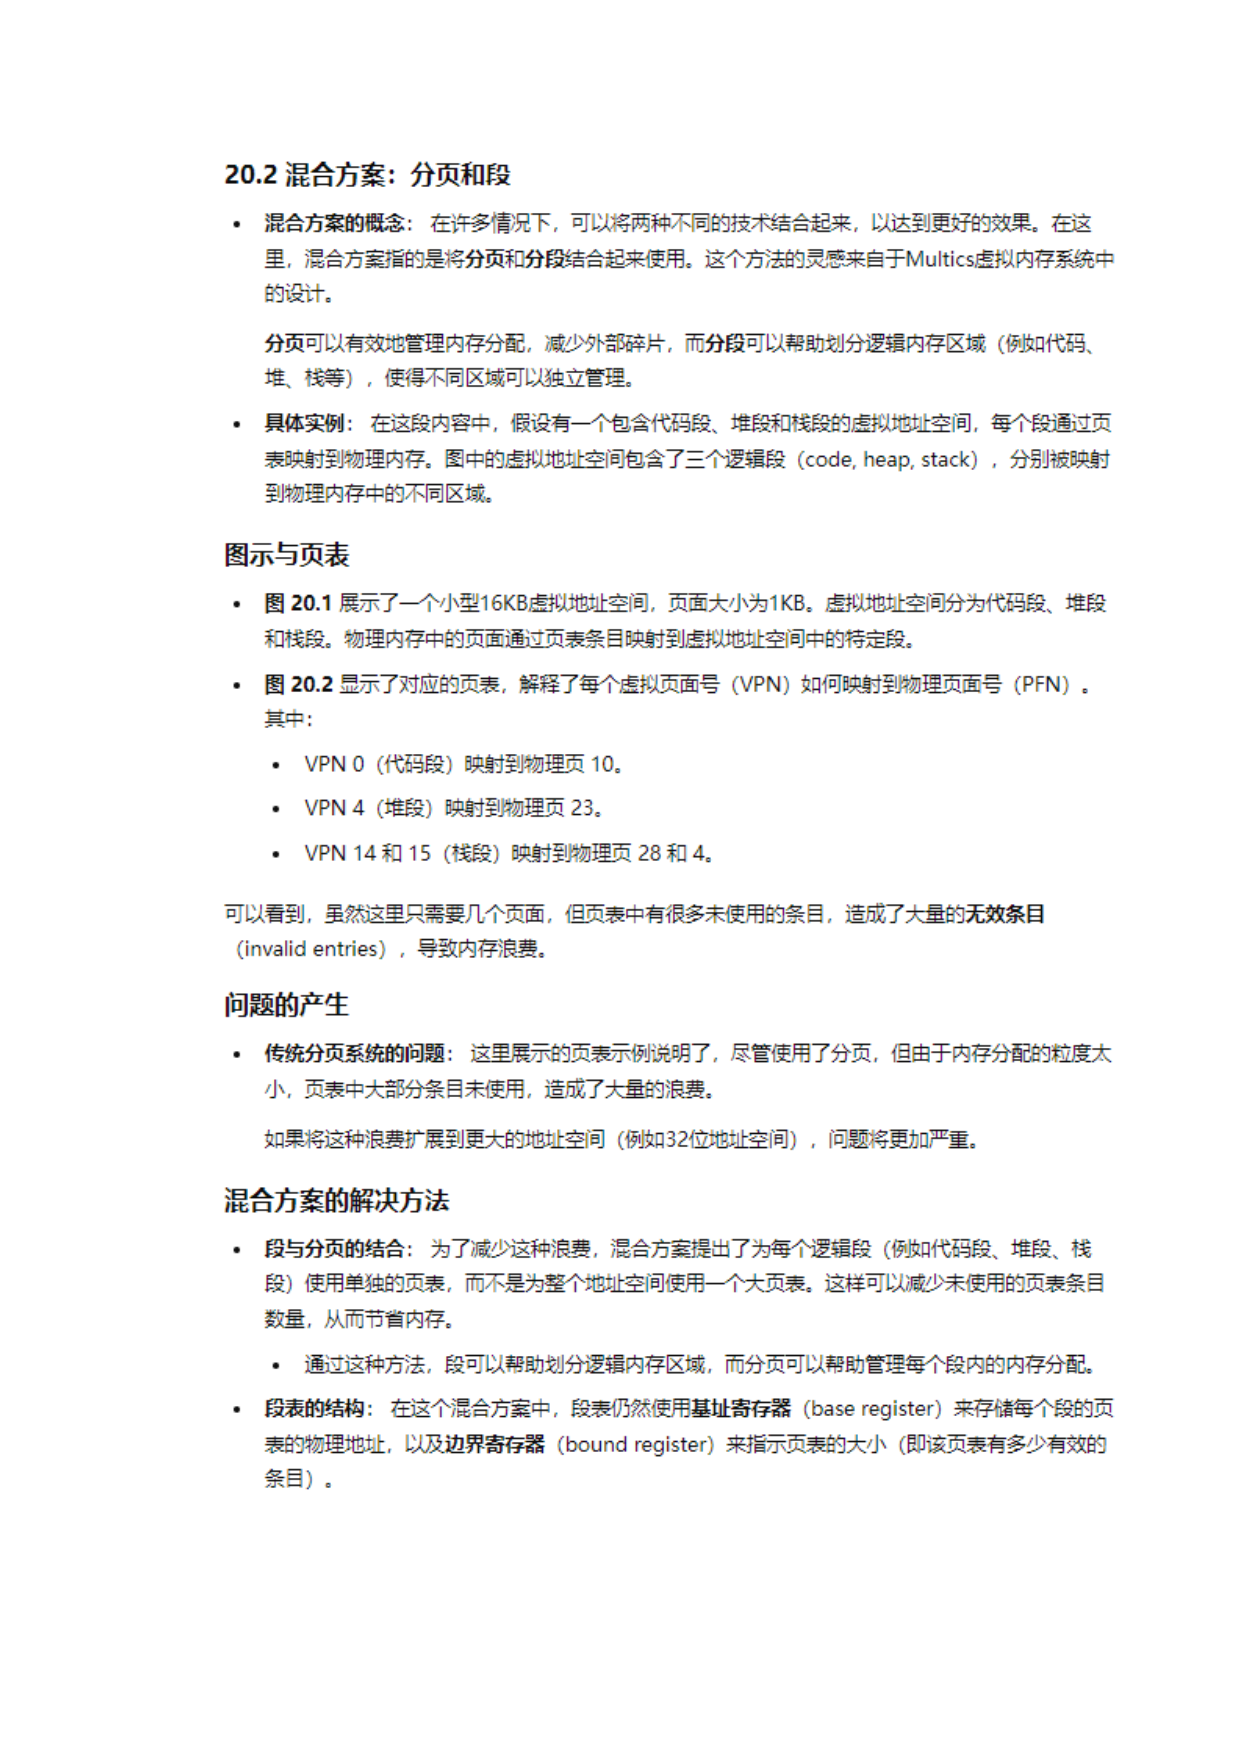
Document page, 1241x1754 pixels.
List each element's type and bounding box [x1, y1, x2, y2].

picture [187, 151, 1163, 1502]
